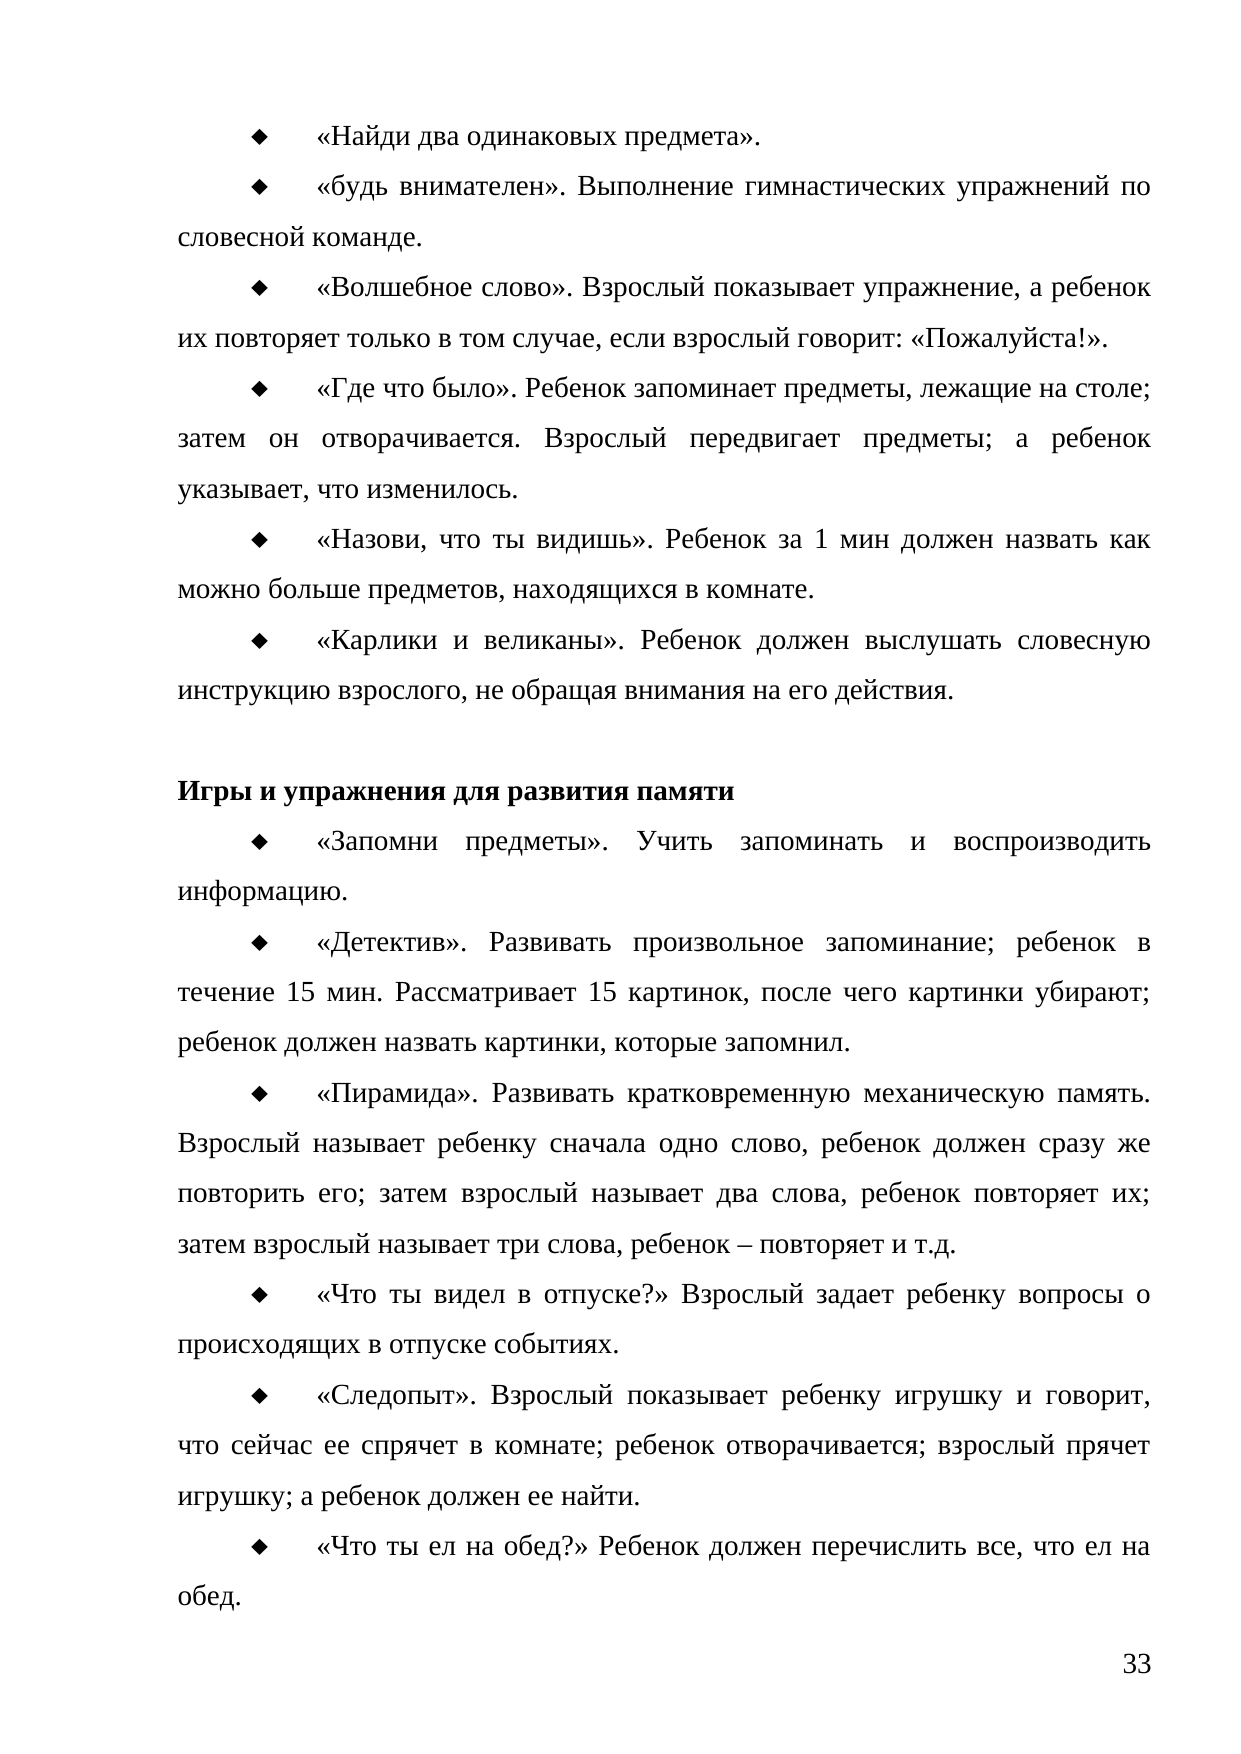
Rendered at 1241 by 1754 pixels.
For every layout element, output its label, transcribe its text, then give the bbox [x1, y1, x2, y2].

list «Следопыт». Взрослый показывает ребенку игрушку и говорит, что сейчас ее спрячет в комнате; ребенок отворачивается; взрослый прячет игрушку; а ребенок должен ее найти. [177, 1377, 1152, 1511]
list «будь внимателен». Выполнение гимнастических упражнений по словесной команде. [177, 168, 1152, 252]
list «Найди два одинаковых предмета». [177, 118, 1152, 152]
list «Запомни предметы». Учить запоминать и воспроизводить информацию. [177, 823, 1152, 907]
list «Детектив». Развивать произвольное запоминание; ребенок в течение 15 мин. Рассматривает 15 картинок, после чего картинки убирают; ребенок должен назвать картинки, которые запомнил. [177, 924, 1152, 1058]
list «Волшебное слово». Взрослый показывает упражнение, а ребенок их повторяет только в том случае, если взрослый говорит: «Пожалуйста!». [177, 269, 1152, 353]
list «Назови, что ты видишь». Ребенок за 1 мин должен назвать как можно больше предметов, находящихся в комнате. [177, 521, 1152, 605]
list «Пирамида». Развивать кратковременную механическую память. Взрослый называет ребенку сначала одно слово, ребенок должен сразу же повторить его; затем взрослый называет два слова, ребенок повторяет их; затем взрослый называет три слова, ребенок – повторяет и т.д. [177, 1075, 1152, 1259]
text Игры и упражнения для развития памяти [177, 773, 1152, 806]
list «Что ты видел в отпуске?» Взрослый задает ребенку вопросы о происходящих в отпуске событиях. [177, 1276, 1152, 1360]
list «Что ты ел на обед?» Ребенок должен перечислить все, что ел на обед. [177, 1528, 1152, 1612]
list «Карлики и великаны». Ребенок должен выслушать словесную инструкцию взрослого, не обращая внимания на его действия. [177, 622, 1152, 706]
list «Где что было». Ребенок запоминает предметы, лежащие на столе; затем он отворачивается. Взрослый передвигает предметы; а ребенок указывает, что изменилось. [177, 370, 1152, 504]
